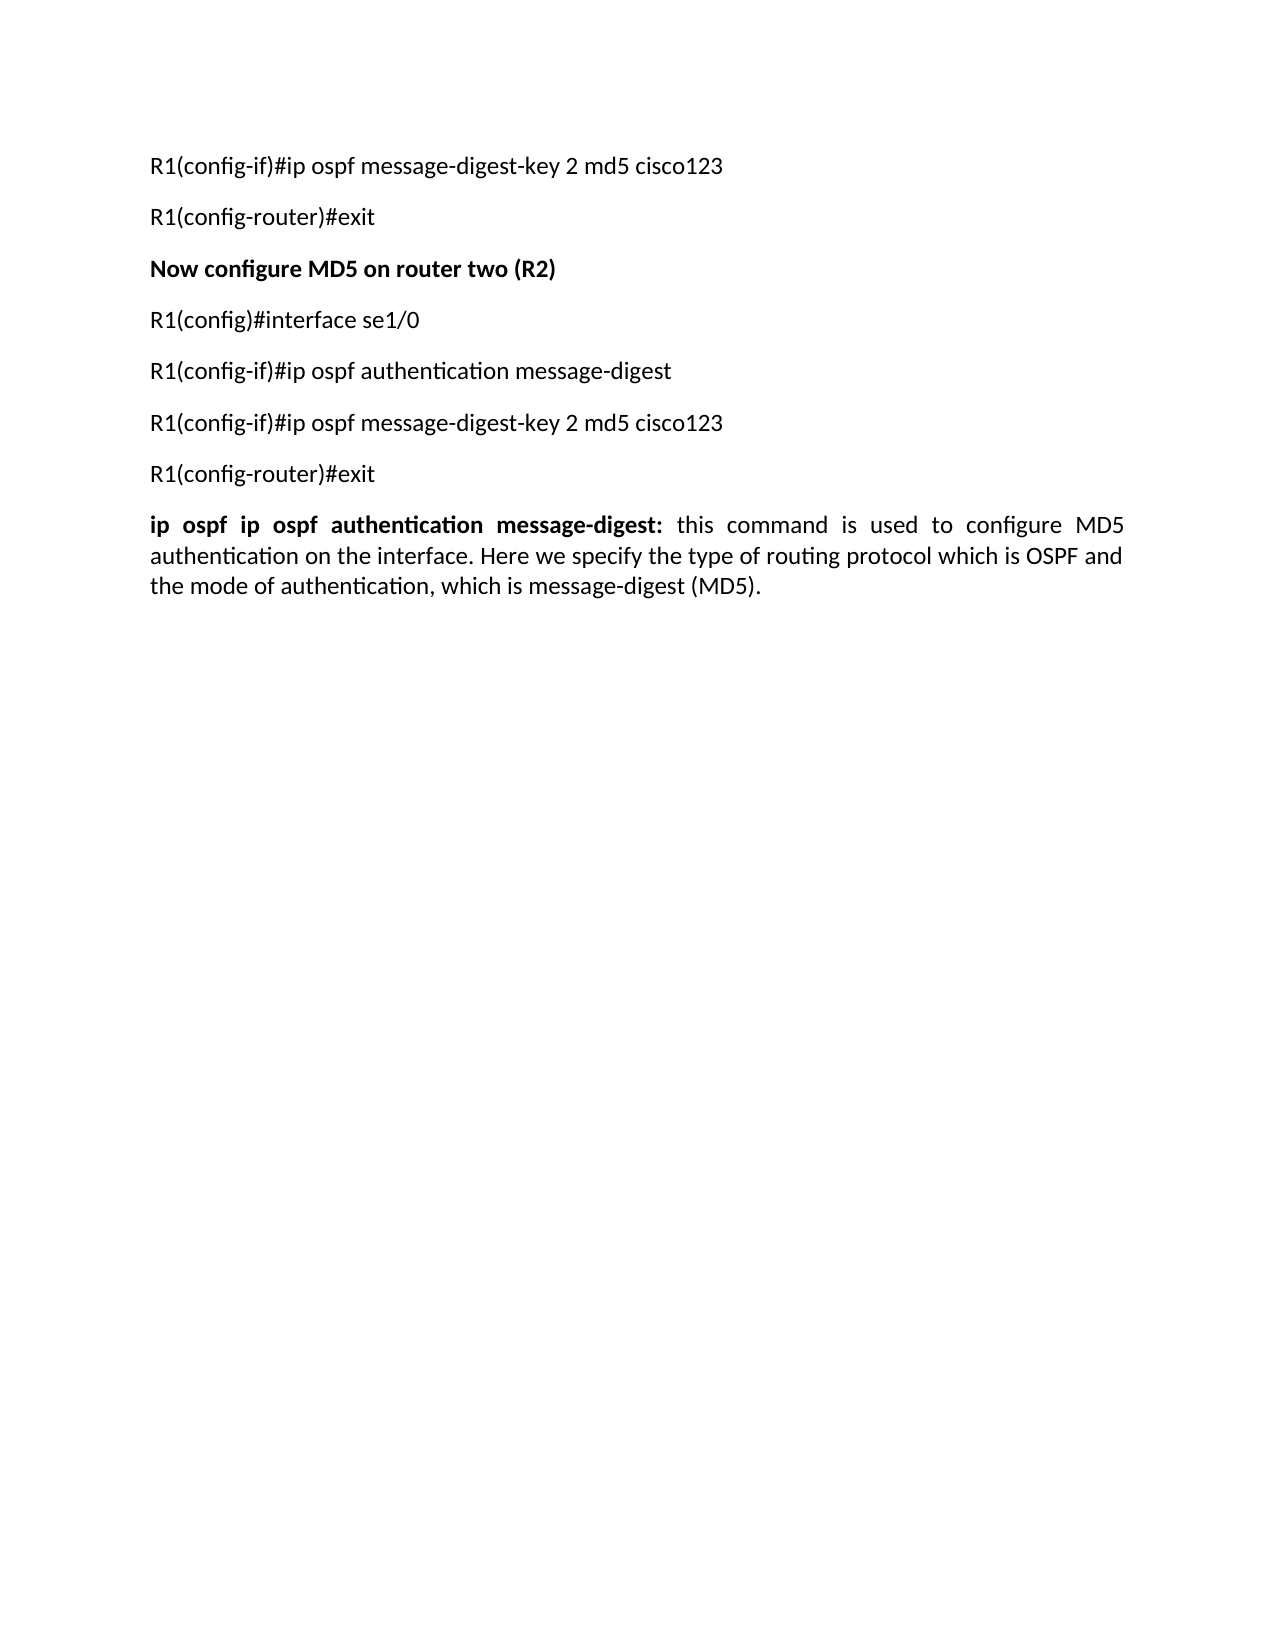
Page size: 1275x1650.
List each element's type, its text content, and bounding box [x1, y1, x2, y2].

text R1(config-router)#exit [150, 458, 1125, 489]
text Now configure MD5 on router two (R2) [150, 253, 1125, 283]
text R1(config-router)#exit [150, 201, 1125, 232]
text R1(config-if)#ip ospf authentication message-digest [150, 355, 1125, 386]
text R1(config-if)#ip ospf message-digest-key 2 md5 cisco123 [150, 150, 1125, 181]
text R1(config-if)#ip ospf message-digest-key 2 md5 cisco123 [150, 407, 1125, 437]
text R1(config)#interface se1/0 [150, 304, 1125, 334]
text ip ospf ip ospf authentication message-digest: this command is used to configure MD5 authentication on the interface. Here we specify the type of routing protocol which is OSPF and the mode of authentication, which is message-digest (MD5). [150, 509, 1125, 601]
